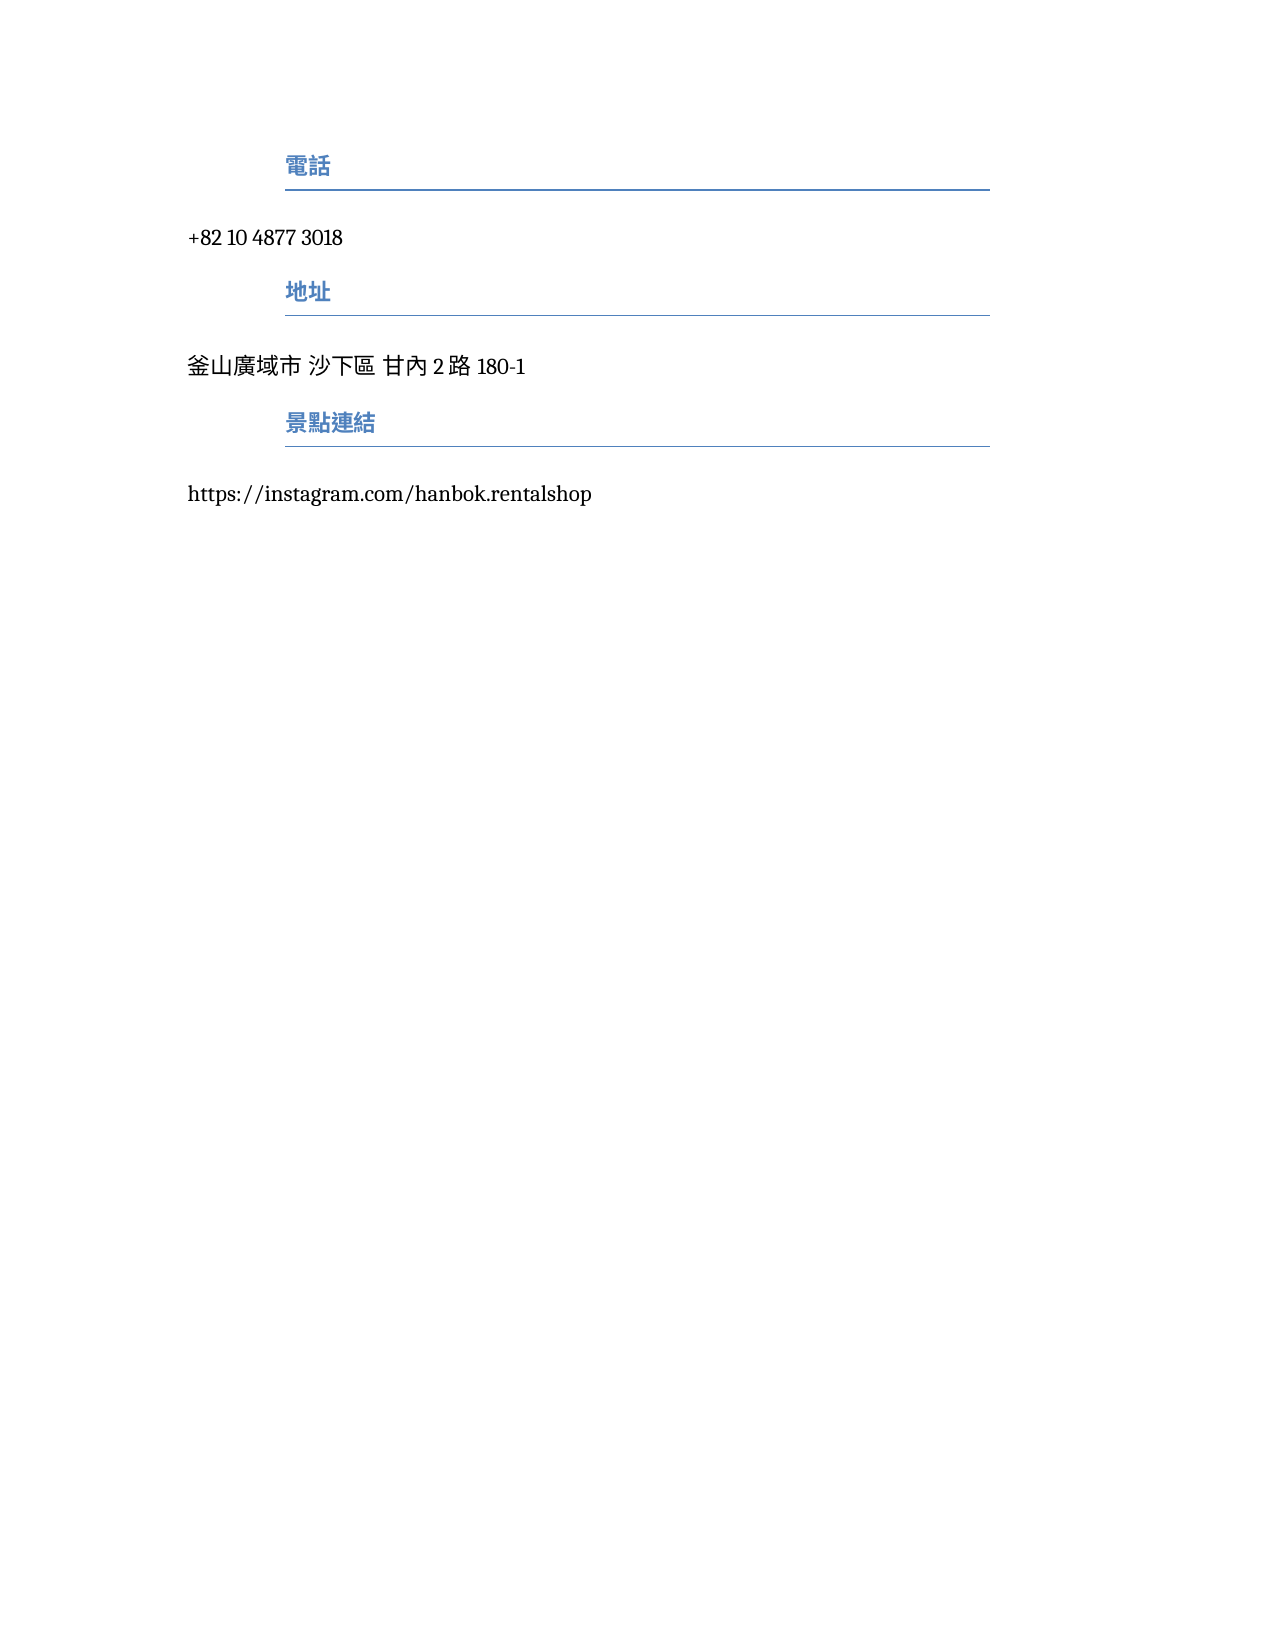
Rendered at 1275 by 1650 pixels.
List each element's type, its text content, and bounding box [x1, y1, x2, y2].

text 景點連結 [285, 407, 990, 446]
text 地址 [285, 276, 990, 315]
text https://instagram.com/hanbok.rentalshop [187, 481, 1087, 508]
text +82 10 4877 3018 [187, 224, 1087, 251]
text 電話 [285, 150, 990, 189]
text 釜山廣域市 沙下區 甘內2路 180-1 [187, 350, 1087, 381]
